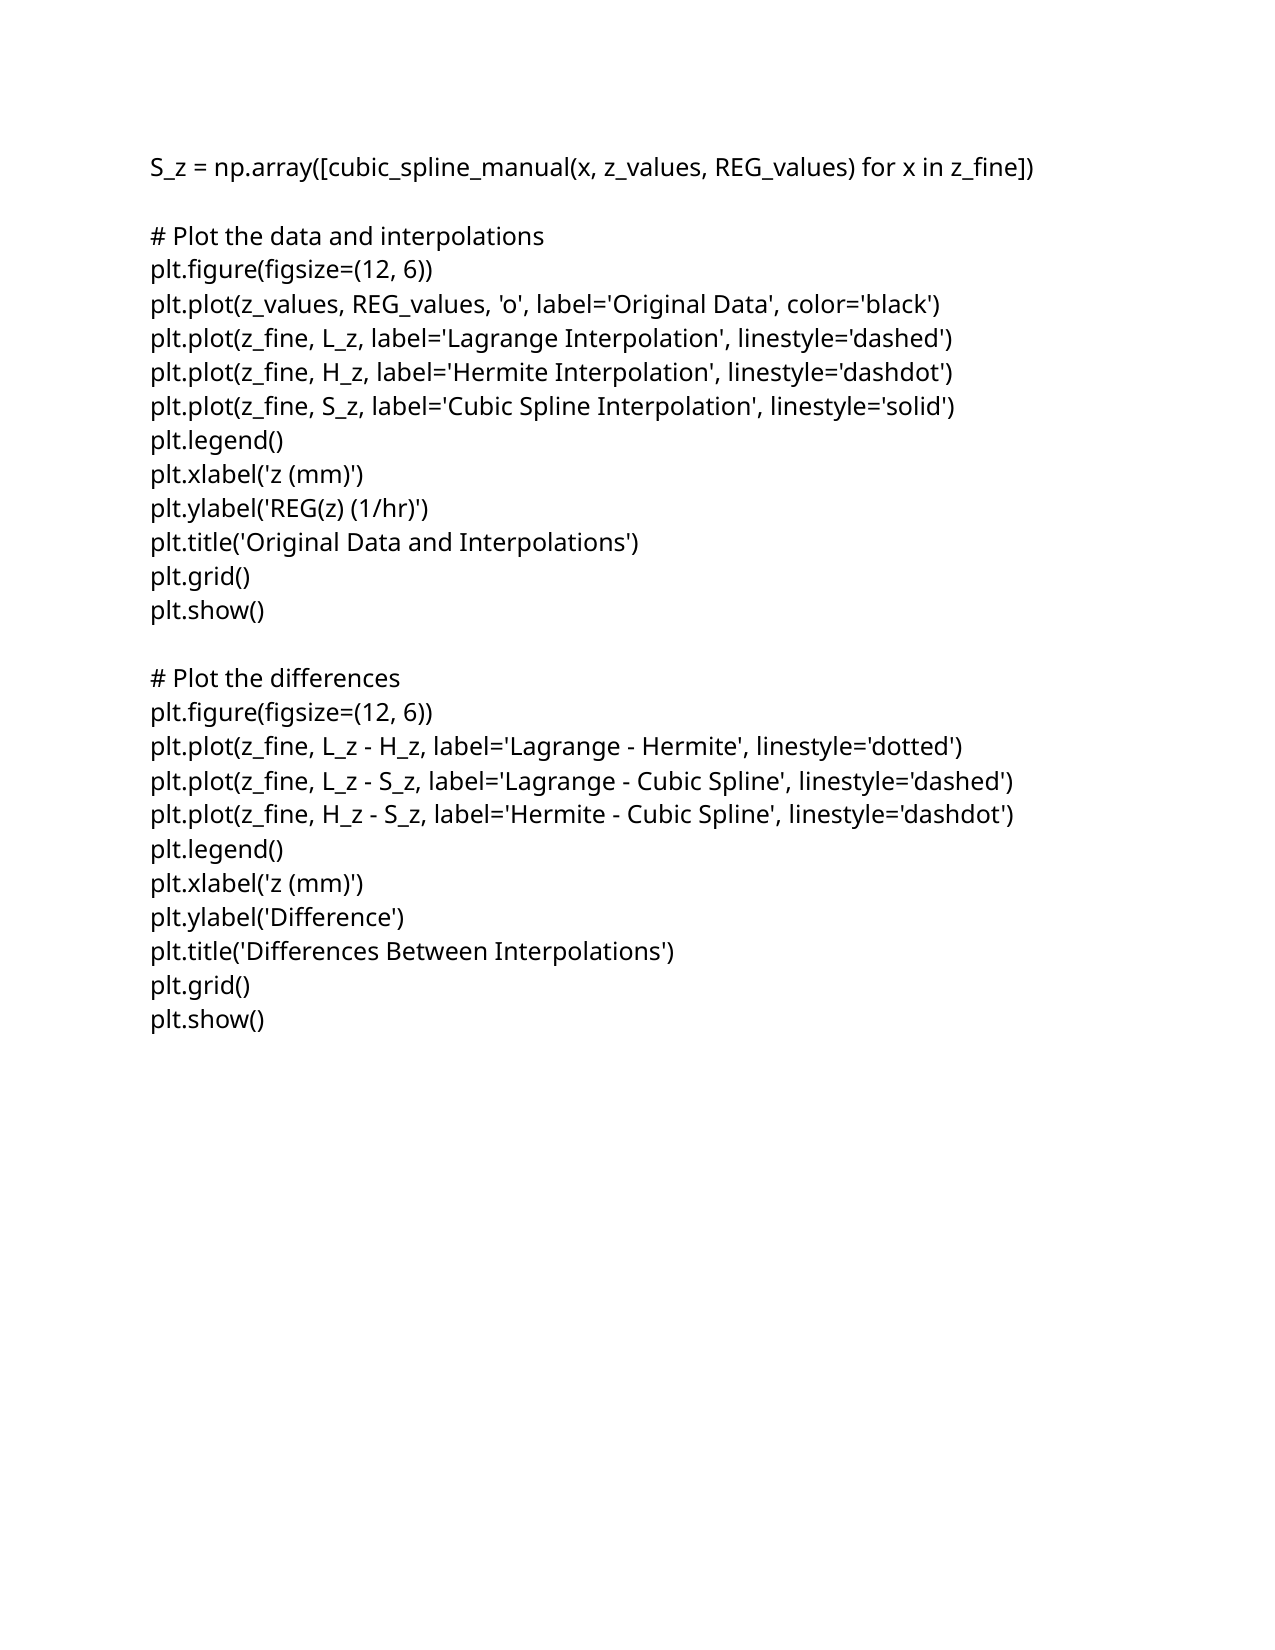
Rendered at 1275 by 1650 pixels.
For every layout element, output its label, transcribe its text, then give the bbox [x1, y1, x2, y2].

text plt.plot(z_fine, S_z, label='Cubic Spline Interpolation', linestyle='solid') [150, 388, 1125, 422]
text plt.grid() [150, 559, 1125, 593]
text plt.plot(z_fine, L_z, label='Lagrange Interpolation', linestyle='dashed') [150, 320, 1125, 354]
text plt.show() [150, 1002, 1125, 1036]
text plt.grid() [150, 967, 1125, 1002]
text S_z = np.array([cubic_spline_manual(x, z_values, REG_values) for x in z_fine]) [150, 150, 1125, 184]
text plt.title('Original Data and Interpolations') [150, 525, 1125, 559]
text plt.plot(z_values, REG_values, 'o', label='Original Data', color='black') [150, 286, 1125, 320]
text plt.title('Differences Between Interpolations') [150, 933, 1125, 967]
text plt.figure(figsize=(12, 6)) [150, 252, 1125, 286]
text # Plot the differences [150, 661, 1125, 695]
text plt.xlabel('z (mm)') [150, 865, 1125, 899]
text plt.plot(z_fine, L_z - S_z, label='Lagrange - Cubic Spline', linestyle='dashed') [150, 763, 1125, 797]
text plt.plot(z_fine, H_z - S_z, label='Hermite - Cubic Spline', linestyle='dashdot') [150, 797, 1125, 831]
text plt.legend() [150, 422, 1125, 457]
text # Plot the data and interpolations [150, 218, 1125, 252]
text plt.show() [150, 593, 1125, 627]
text plt.figure(figsize=(12, 6)) [150, 695, 1125, 729]
text plt.plot(z_fine, L_z - H_z, label='Lagrange - Hermite', linestyle='dotted') [150, 729, 1125, 763]
text plt.legend() [150, 831, 1125, 865]
text plt.ylabel('REG(z) (1/hr)') [150, 491, 1125, 525]
text plt.xlabel('z (mm)') [150, 457, 1125, 491]
text plt.ylabel('Difference') [150, 899, 1125, 933]
text plt.plot(z_fine, H_z, label='Hermite Interpolation', linestyle='dashdot') [150, 354, 1125, 388]
